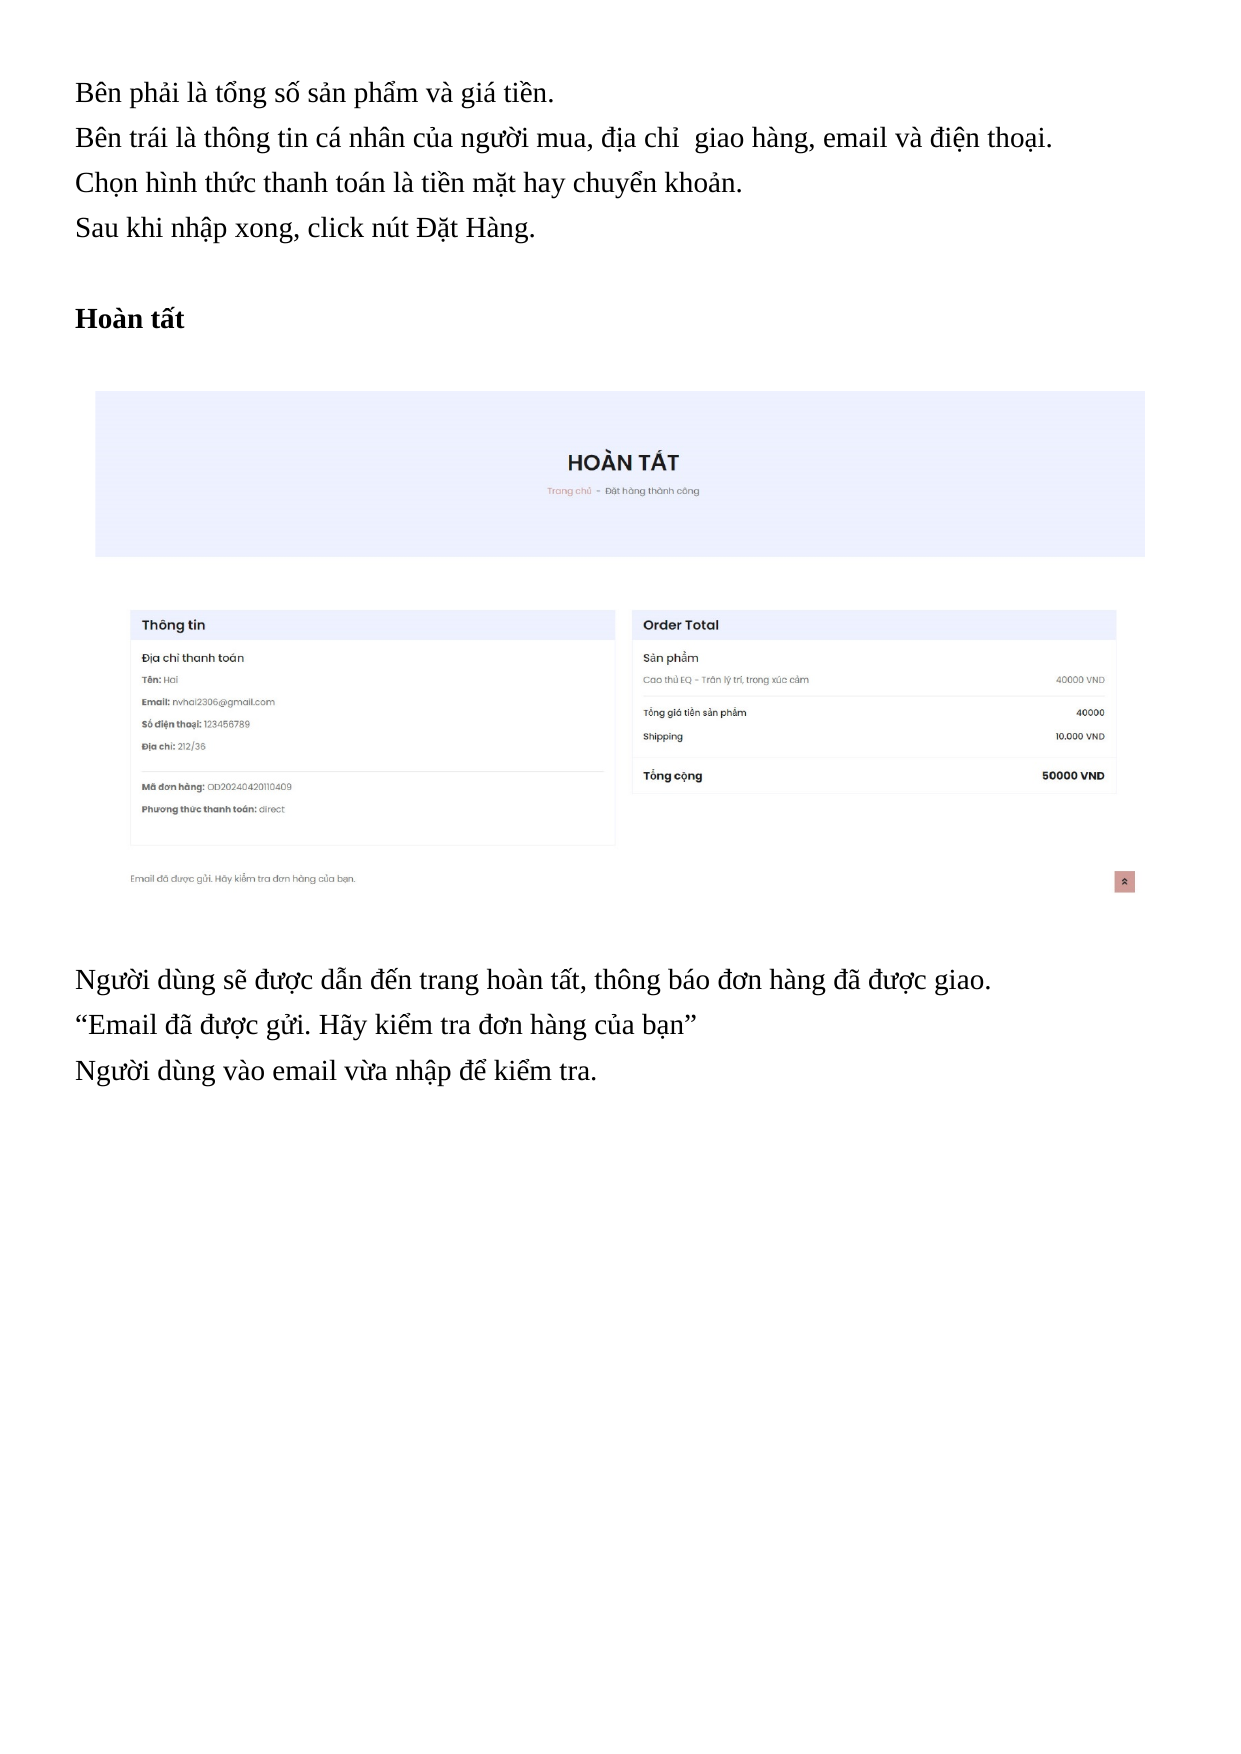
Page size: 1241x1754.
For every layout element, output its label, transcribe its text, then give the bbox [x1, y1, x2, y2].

picture [95, 391, 1145, 907]
text Người dùng sẽ được dẫn đến trang hoàn tất, thông báo đơn hàng đã được giao. [75, 962, 1165, 996]
text Hoàn tất [75, 301, 1165, 334]
text Sau khi nhập xong, click nút Đặt Hàng. [75, 211, 1165, 244]
text Chọn hình thức thanh toán là tiền mặt hay chuyển khoản. [75, 165, 1165, 199]
text “Email đã được gửi. Hãy kiểm tra đơn hàng của bạn” [75, 1007, 1165, 1041]
text Bên phải là tổng số sản phẩm và giá tiền. [75, 75, 1165, 108]
text Người dùng vào email vừa nhập để kiểm tra. [75, 1053, 1165, 1086]
text Bên trái là thông tin cá nhân của người mua, địa chỉ giao hàng, email và điện thoại. [75, 120, 1165, 154]
